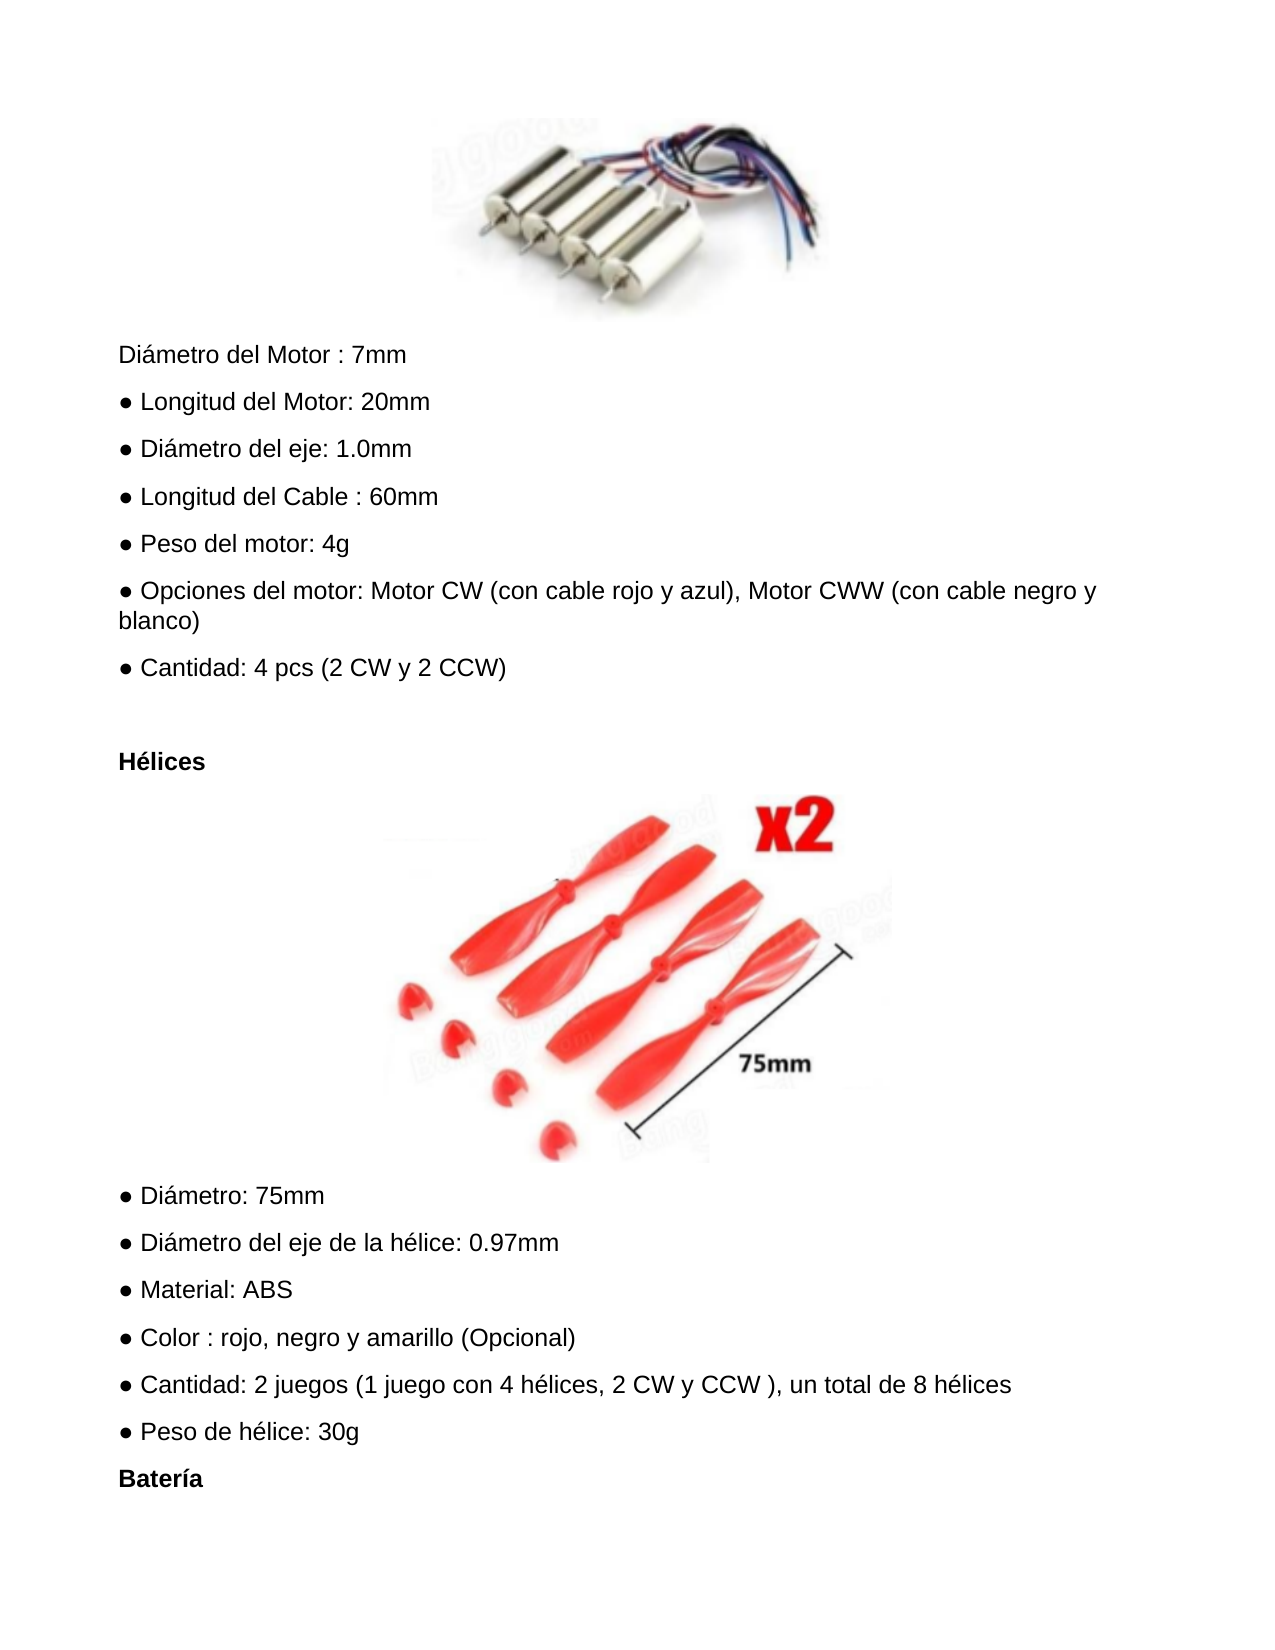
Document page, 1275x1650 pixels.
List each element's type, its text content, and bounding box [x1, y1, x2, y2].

text ● Cantidad: 4 pcs (2 CW y 2 CCW) [118, 653, 1157, 682]
text ● Peso de hélice: 30g [118, 1417, 1157, 1446]
text Hélices [118, 747, 1157, 776]
text ● Material: ABS [118, 1276, 1157, 1304]
text ● Diámetro: 75mm [118, 1181, 1157, 1210]
text Diámetro del Motor : 7mm [118, 340, 1157, 369]
text ● Longitud del Cable : 60mm [118, 481, 1157, 510]
picture [383, 794, 892, 1163]
picture [367, 118, 908, 322]
text ● Opciones del motor: Motor CW (con cable rojo y azul), Motor CWW (con cable negro y blanco) [118, 576, 1157, 635]
text ● Diámetro del eje: 1.0mm [118, 434, 1157, 463]
text ● Diámetro del eje de la hélice: 0.97mm [118, 1228, 1157, 1257]
text ● Cantidad: 2 juegos (1 juego con 4 hélices, 2 CW y CCW ), un total de 8 hélices [118, 1370, 1157, 1398]
text ● Peso del motor: 4g [118, 528, 1157, 557]
text ● Longitud del Motor: 20mm [118, 387, 1157, 416]
text Batería [118, 1464, 1157, 1493]
text ● Color : rojo, negro y amarillo (Opcional) [118, 1323, 1157, 1351]
